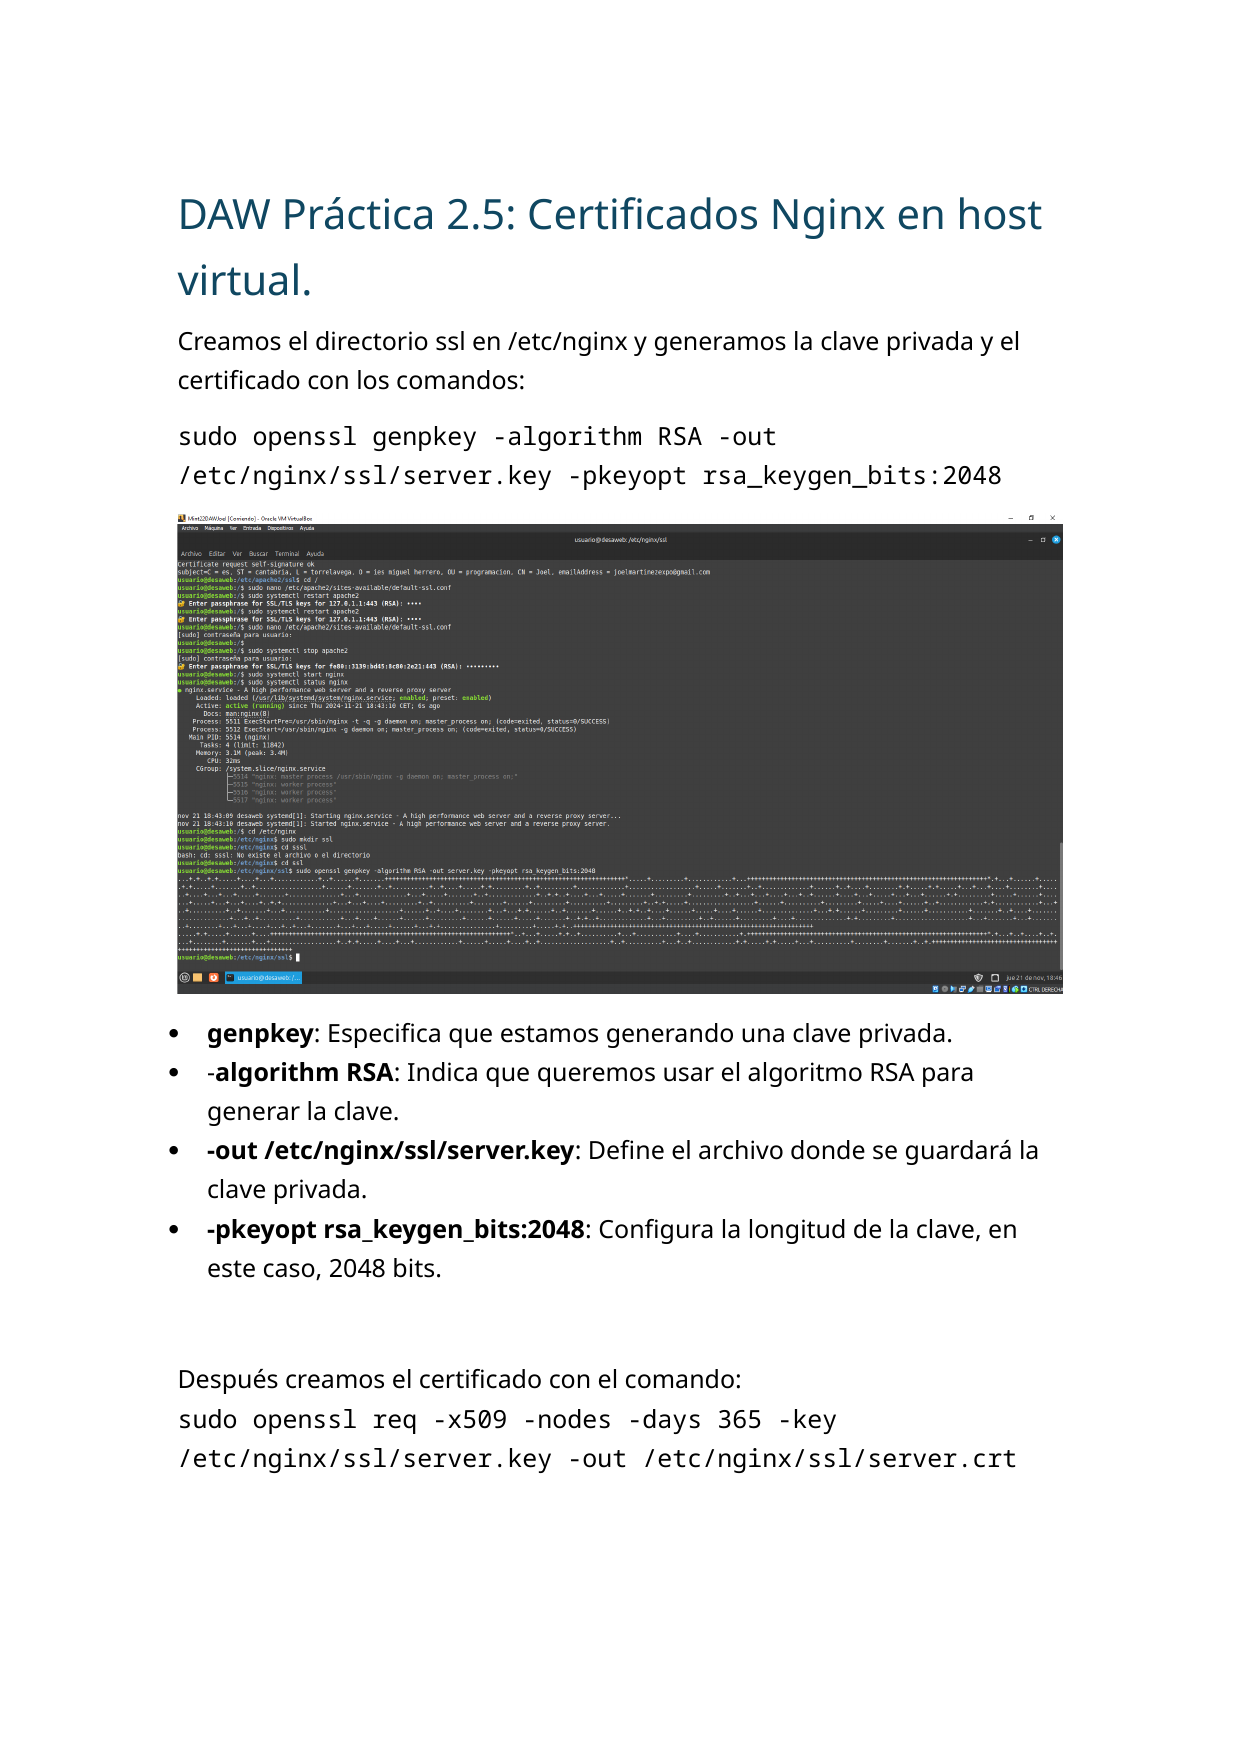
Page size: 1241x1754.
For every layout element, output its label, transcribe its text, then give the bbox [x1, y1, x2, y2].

list -out /etc/nginx/ssl/server.key: Define el archivo donde se guardará la clave privada. [169, 1133, 1063, 1206]
list -pkeyopt rsa_keygen_bits:2048: Configura la longitud de la clave, en este caso, 2048 bits. [169, 1211, 1063, 1284]
list -algorithm RSA: Indica que queremos usar el algoritmo RSA para generar la clave. [169, 1054, 1063, 1128]
text Creamos el directorio ssl en /etc/nginx y generamos la clave privada y el certificado con los comandos: [177, 324, 1063, 397]
text Después creamos el certificado con el comando: sudo openssl req -x509 -nodes -days 365 -key /etc/nginx/ssl/server.key -out /etc/nginx/ssl/server.crt [177, 1362, 1063, 1474]
picture [177, 513, 1063, 994]
list genpkey: Especifica que estamos generando una clave privada. [169, 1015, 1063, 1049]
subtitle DAW Práctica 2.5: Certificados Nginx en host virtual. [177, 185, 1063, 307]
text sudo openssl genpkey -algorithm RSA -out /etc/nginx/ssl/server.key -pkeyopt rsa_keygen_bits:2048 [177, 419, 1063, 492]
